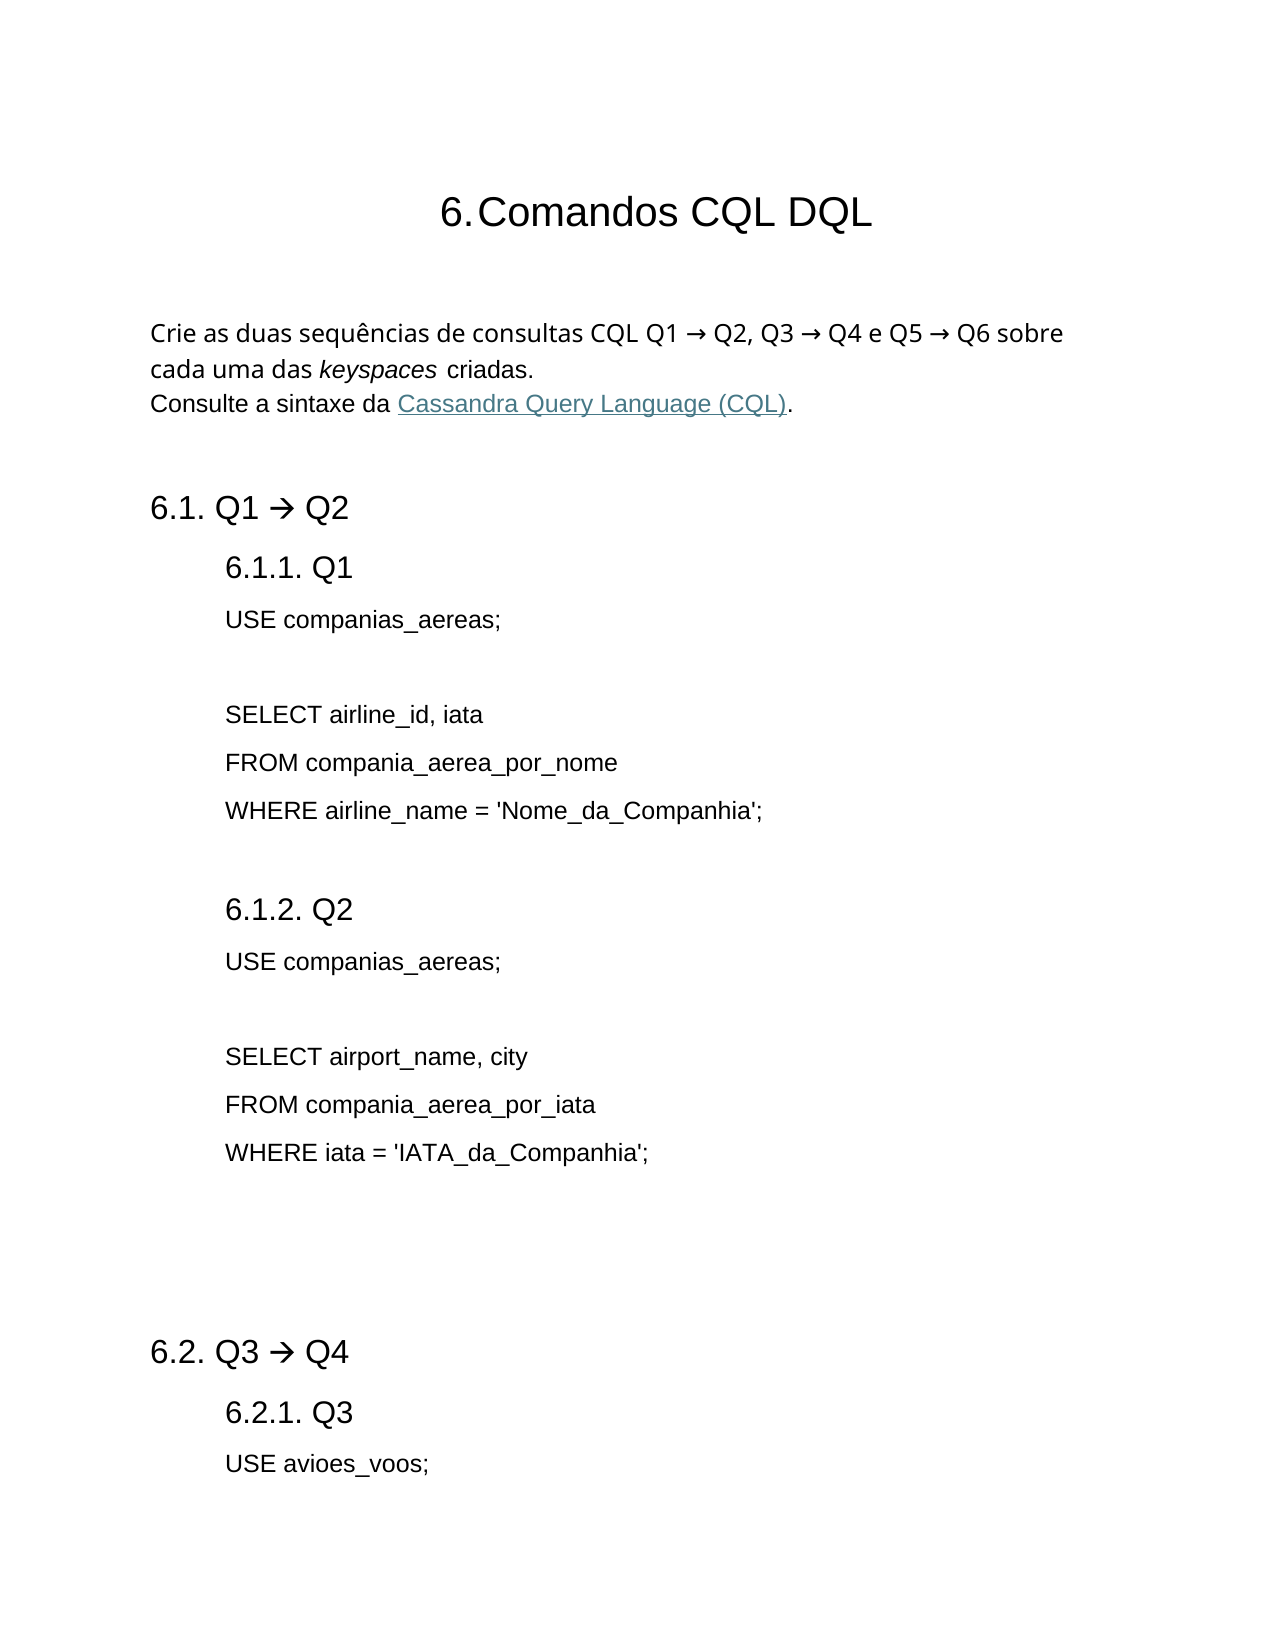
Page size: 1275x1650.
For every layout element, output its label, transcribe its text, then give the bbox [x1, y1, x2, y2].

text WHERE iata = 'IATA_da_Companhia'; [150, 1137, 1125, 1166]
text SELECT airport_name, city [150, 1042, 1125, 1071]
text SELECT airline_id, iata [150, 700, 1125, 729]
text USE avioes_voos; [150, 1449, 1125, 1478]
text WHERE airline_name = 'Nome_da_Companhia'; [150, 796, 1125, 824]
text 6.1. Q1 🡪 Q2 [150, 484, 1125, 529]
subtitle Comandos CQL DQL [187, 187, 1125, 235]
text USE companias_aereas; [150, 947, 1125, 975]
text FROM compania_aerea_por_nome [150, 748, 1125, 777]
text 6.2.1. Q3 [150, 1394, 1125, 1430]
text keyspaces criadas. Consulte a sintaxe da Cassandra Query Language (CQL). [150, 315, 1125, 417]
text FROM compania_aerea_por_iata [150, 1090, 1125, 1118]
text 6.1.2. Q2 [150, 891, 1125, 927]
text 6.1.1. Q1 [150, 549, 1125, 586]
text USE companias_aereas; [150, 605, 1125, 634]
text 6.2. Q3 🡪 Q4 [150, 1328, 1125, 1374]
